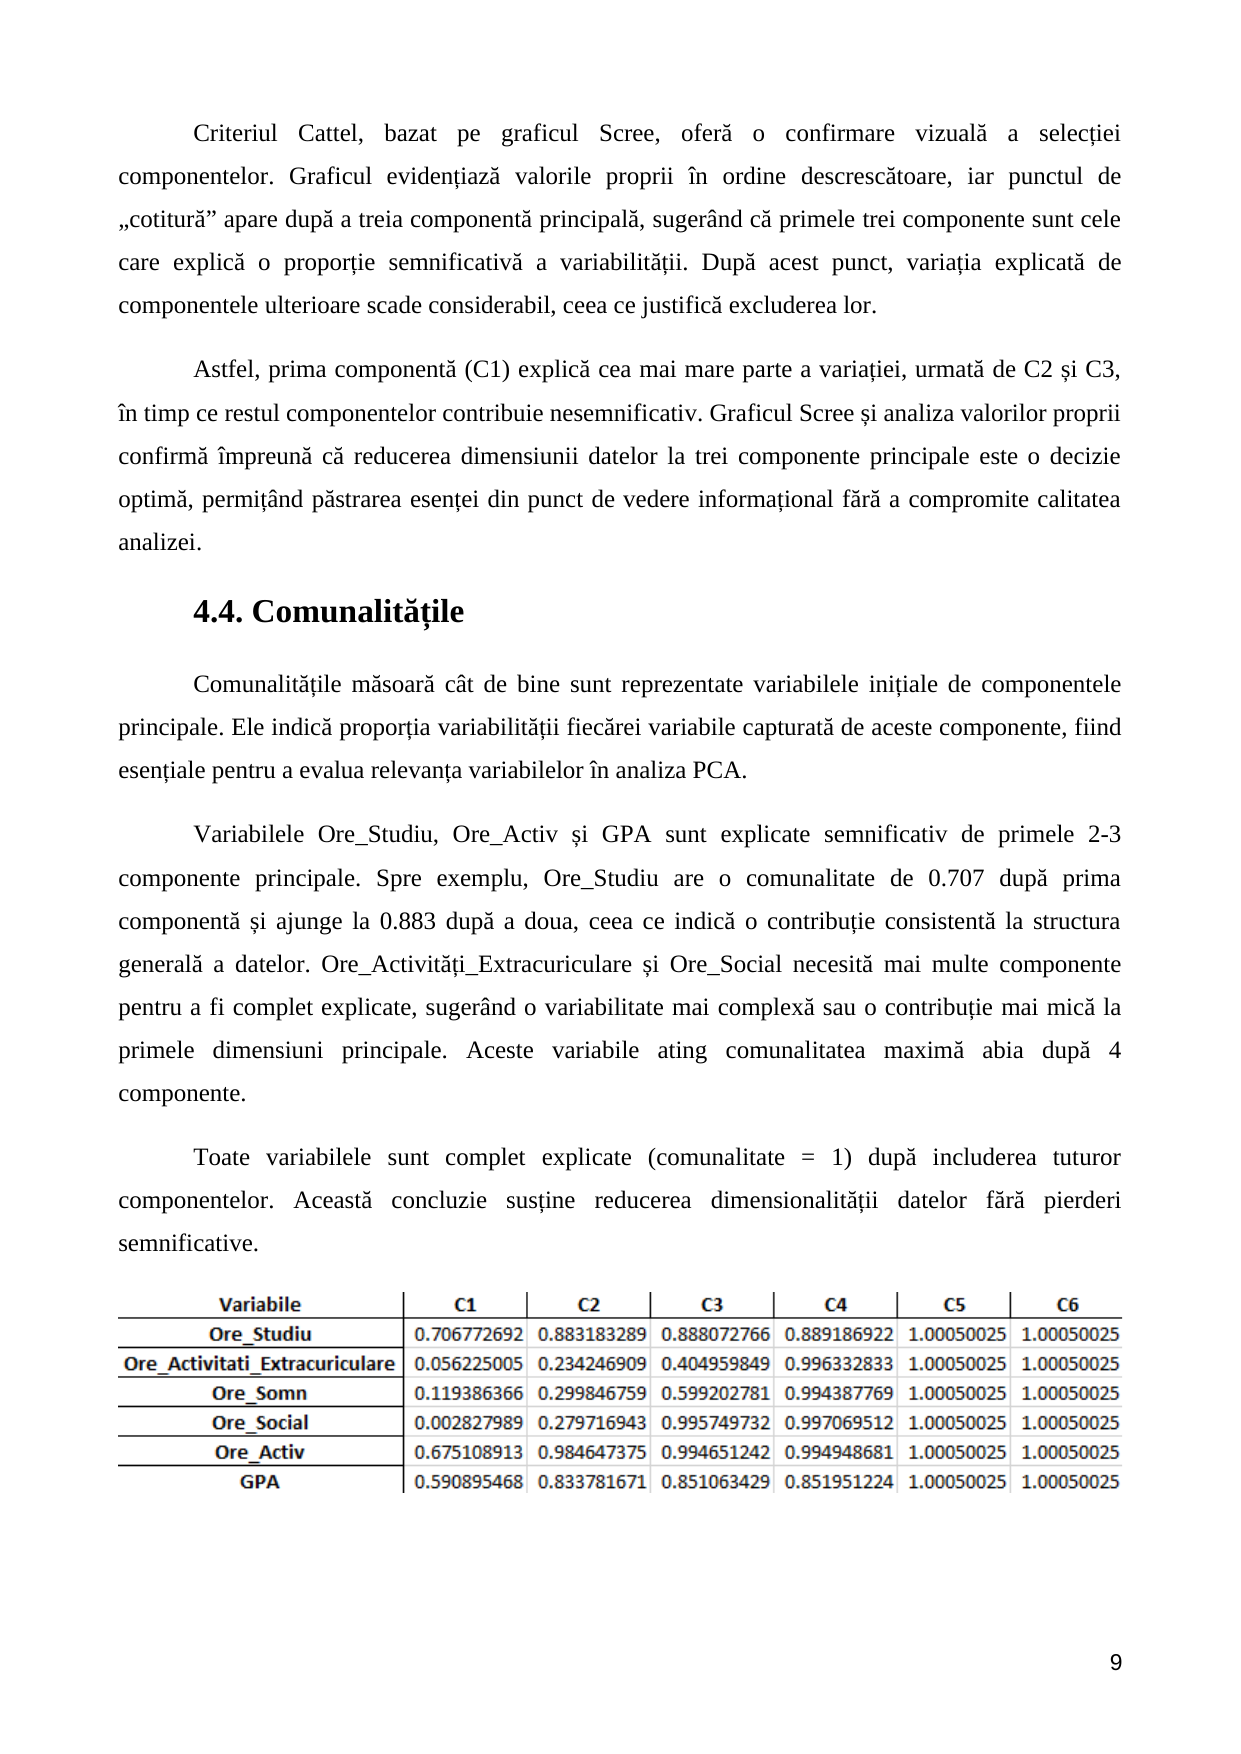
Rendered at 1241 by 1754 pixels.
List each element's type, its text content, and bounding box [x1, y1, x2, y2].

text Toate variabilele sunt complet explicate (comunalitate = 1) după includerea tuturor componentelor. Această concluzie susține reducerea dimensionalității datelor fără pierderi semnificative. [118, 1142, 1122, 1257]
picture [118, 1292, 1123, 1493]
subtitle 4.4. Comunalitățile [118, 591, 1122, 629]
text Variabilele Ore_Studiu, Ore_Activ și GPA sunt explicate semnificativ de primele 2-3 componente principale. Spre exemplu, Ore_Studiu are o comunalitate de 0.707 după prima componentă și ajunge la 0.883 după a doua, ceea ce indică o contribuție consistentă la structura generală a datelor. Ore_Activități_Extracuriculare și Ore_Social necesită mai multe componente pentru a fi complet explicate, sugerând o variabilitate mai complexă sau o contribuție mai mică la primele dimensiuni principale. Aceste variabile ating comunalitatea maximă abia după 4 componente. [118, 819, 1122, 1107]
text Astfel, prima componentă (C1) explică cea mai mare parte a variației, urmată de C2 și C3, în timp ce restul componentelor contribuie nesemnificativ. Graficul Scree și analiza valorilor proprii confirmă împreună că reducerea dimensiunii datelor la trei componente principale este o decizie optimă, permițând păstrarea esenței din punct de vedere informațional fără a compromite calitatea analizei. [118, 354, 1122, 556]
text Criteriul Cattel, bazat pe graficul Scree, oferă o confirmare vizuală a selecției componentelor. Graficul evidențiază valorile proprii în ordine descrescătoare, iar punctul de „cotitură” apare după a treia componentă principală, sugerând că primele trei componente sunt cele care explică o proporție semnificativă a variabilității. După acest punct, variația explicată de componentele ulterioare scade considerabil, ceea ce justifică excluderea lor. [118, 118, 1122, 319]
text Comunalitățile măsoară cât de bine sunt reprezentate variabilele inițiale de componentele principale. Ele indică proporția variabilității fiecărei variabile capturată de aceste componente, fiind esențiale pentru a evalua relevanța variabilelor în analiza PCA. [118, 669, 1122, 784]
